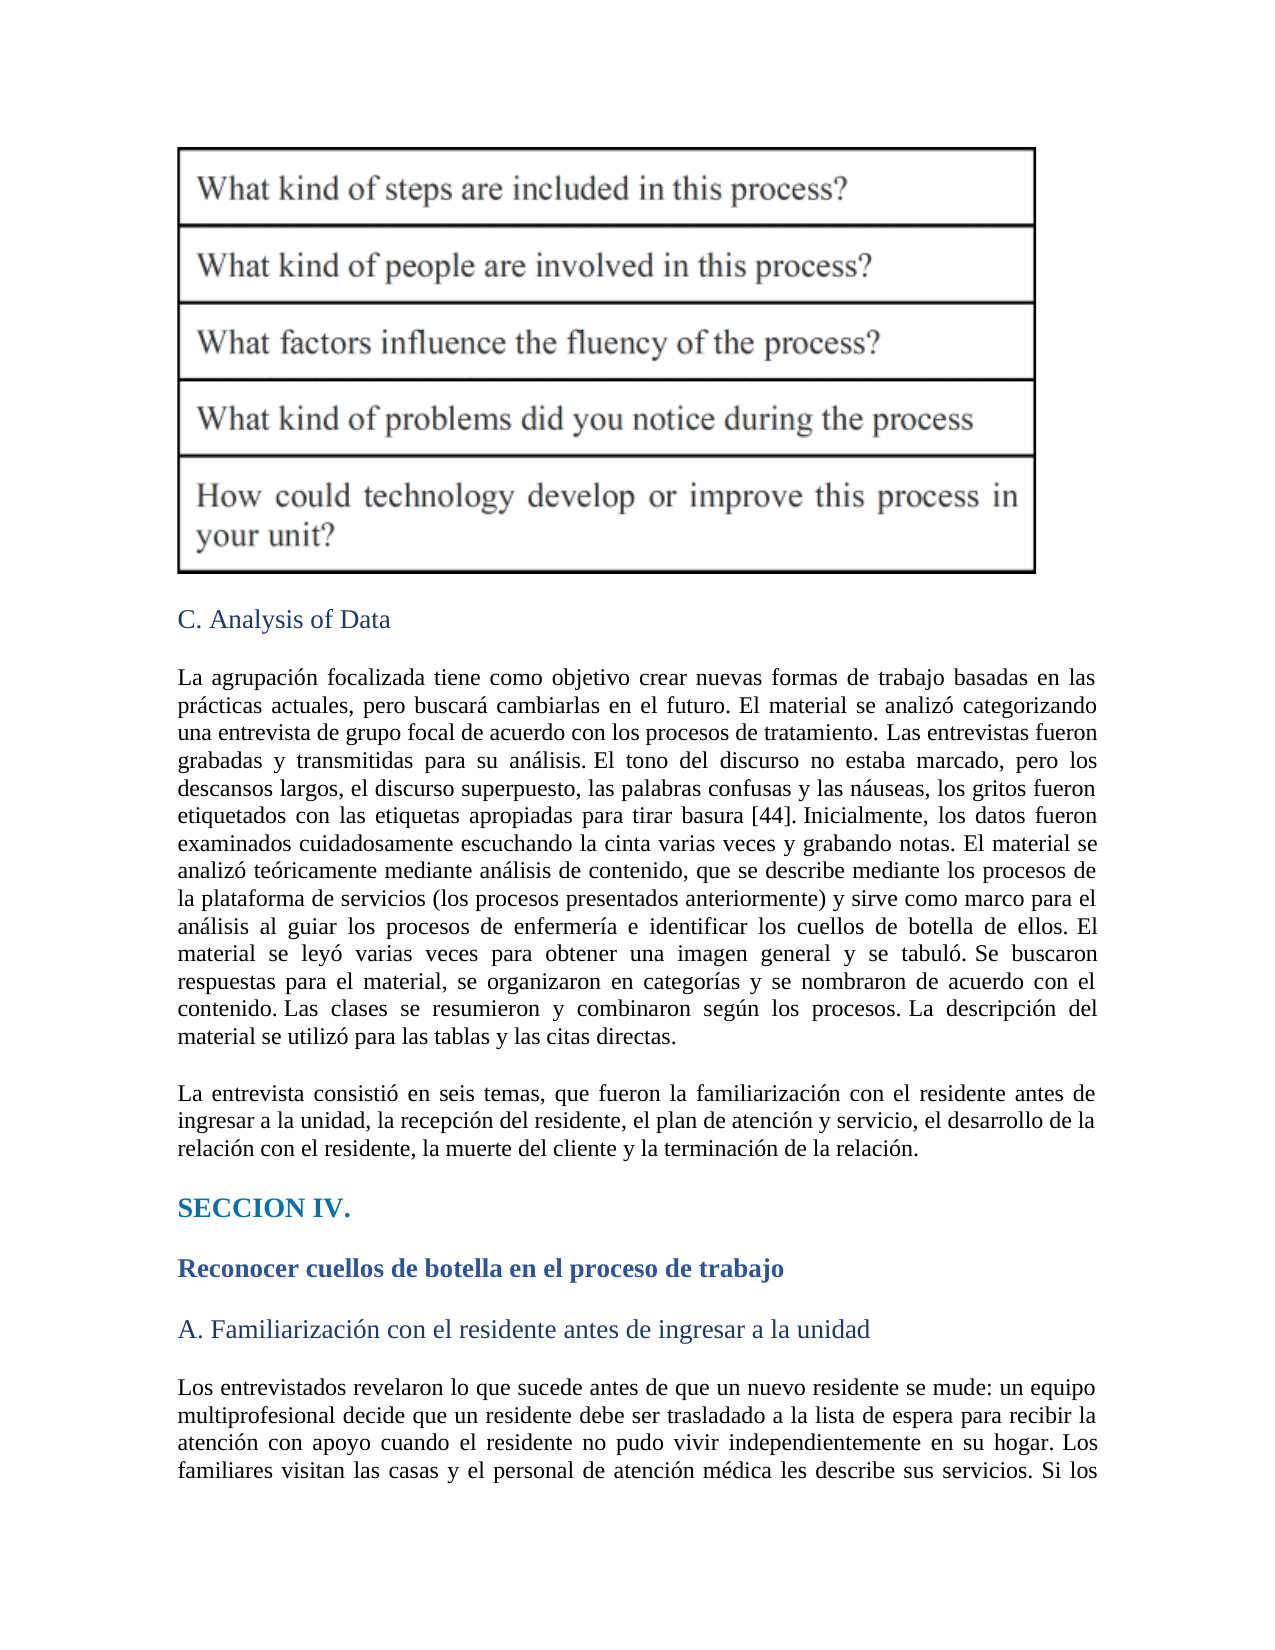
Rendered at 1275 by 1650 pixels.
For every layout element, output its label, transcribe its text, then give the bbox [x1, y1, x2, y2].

subtitle A. Familiarización con el residente antes de ingresar a la unidad [177, 1313, 1098, 1344]
picture [177, 147, 1037, 574]
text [177, 1373, 1098, 1483]
text La agrupación focalizada tiene como objetivo crear nuevas formas de trabajo basadas en las prácticas actuales, pero buscará cambiarlas en el futuro. El material se analizó categorizando una entrevista de grupo focal de acuerdo con los procesos de tratamiento. Las entrevistas fueron grabadas y transmitidas para su análisis. El tono del discurso no estaba marcado, pero los descansos largos, el discurso superpuesto, las palabras confusas y las náuseas, los gritos fueron etiquetados con las etiquetas apropiadas para tirar basura [44]. Inicialmente, los datos fueron examinados cuidadosamente escuchando la cinta varias veces y grabando notas. El material se analizó teóricamente mediante análisis de contenido, que se describe mediante los procesos de la plataforma de servicios (los procesos presentados anteriormente) y sirve como marco para el análisis al guiar los procesos de enfermería e identificar los cuellos de botella de ellos. El material se leyó varias veces para obtener una imagen general y se tabuló. Se buscaron respuestas para el material, se organizaron en categorías y se nombraron de acuerdo con el contenido. Las clases se resumieron y combinaron según los procesos. La descripción del material se utilizó para las tablas y las citas directas. [177, 663, 1098, 1050]
subtitle Reconocer cuellos de botella en el proceso de trabajo [177, 1252, 1098, 1283]
text La entrevista consistió en seis temas, que fueron la familiarización con el residente antes de ingresar a la unidad, la recepción del residente, el plan de atención y servicio, el desarrollo de la relación con el residente, la muerte del cliente y la terminación de la relación. [177, 1079, 1098, 1162]
subtitle C. Analysis of Data [177, 603, 1098, 634]
text SECCION IV. [177, 1191, 1098, 1223]
